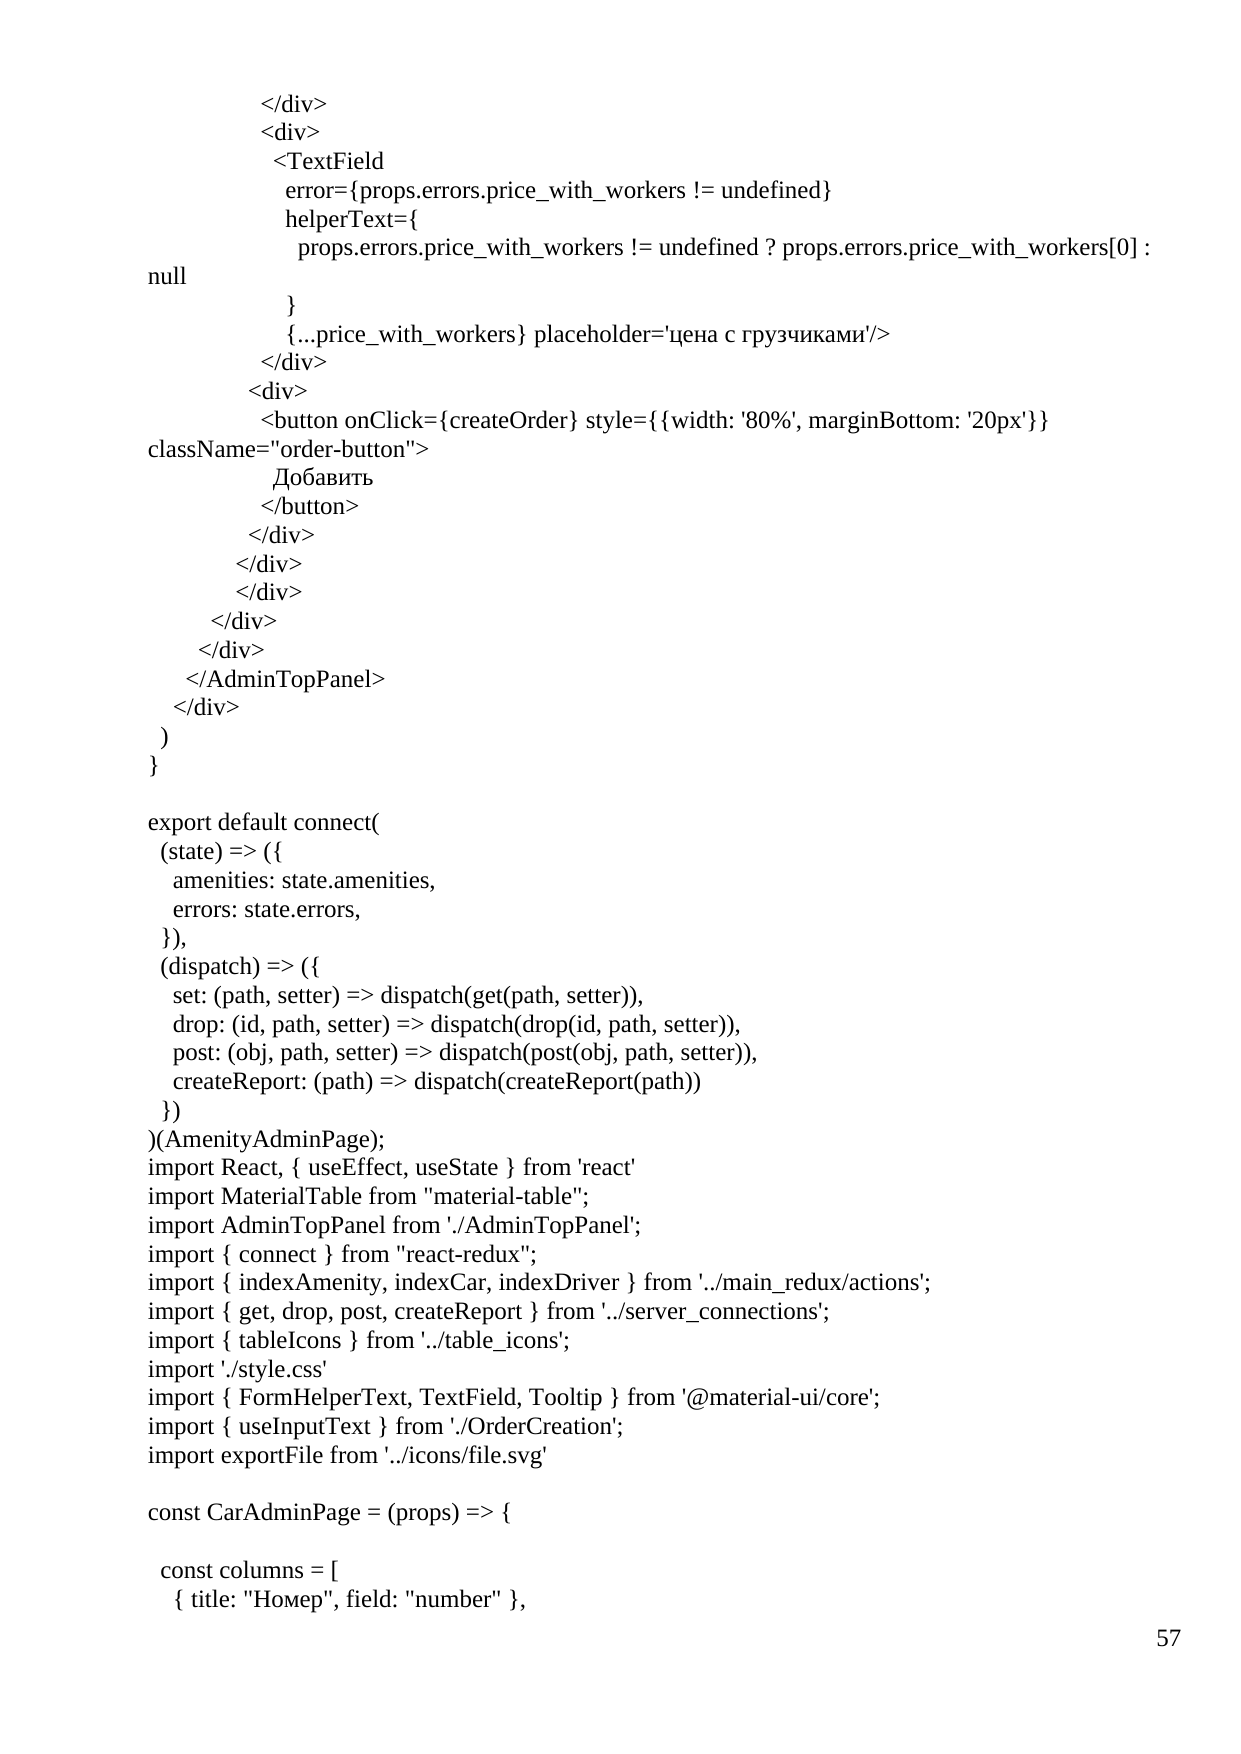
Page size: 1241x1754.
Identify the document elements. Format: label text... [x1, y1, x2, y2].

text import { indexAmenity, indexCar, indexDriver } from '../main_redux/actions'; [148, 1267, 1181, 1296]
text import MaterialTable from "material-table"; [148, 1181, 1181, 1210]
text </AdminTopPanel> [148, 664, 1181, 692]
text import AdminTopPanel from './AdminTopPanel'; [148, 1210, 1181, 1239]
text import { tableIcons } from '../table_icons'; [148, 1325, 1181, 1354]
text const CarAdminPage = (props) => { [148, 1497, 1181, 1526]
text <div> [148, 117, 1181, 146]
text error={props.errors.price_with_workers != undefined} [148, 175, 1181, 204]
text import { FormHelperText, TextField, Tooltip } from '@material-ui/core'; [148, 1382, 1181, 1411]
text <div> [148, 376, 1181, 405]
text (state) => ({ [148, 836, 1181, 865]
text }) [148, 1095, 1181, 1124]
text </div> [148, 606, 1181, 635]
text <button onClick={createOrder} style={{width: '80%', marginBottom: '20px'}} className="order-button"> [148, 405, 1181, 462]
text props.errors.price_with_workers != undefined ? props.errors.price_with_workers[0] : null [148, 232, 1181, 290]
text )(AmenityAdminPage); [148, 1124, 1181, 1152]
text const columns = [ [148, 1555, 1181, 1584]
text set: (path, setter) => dispatch(get(path, setter)), [148, 980, 1181, 1009]
text helperText={ [148, 204, 1181, 232]
text amenities: state.amenities, [148, 865, 1181, 894]
text ) [148, 721, 1181, 750]
text </div> [148, 577, 1181, 606]
text </div> [148, 520, 1181, 549]
text import exportFile from '../icons/file.svg' [148, 1440, 1181, 1469]
text import { connect } from "react-redux"; [148, 1239, 1181, 1267]
text (dispatch) => ({ [148, 951, 1181, 980]
text }), [148, 922, 1181, 951]
text </div> [148, 692, 1181, 721]
text drop: (id, path, setter) => dispatch(drop(id, path, setter)), [148, 1009, 1181, 1037]
text import './style.css' [148, 1354, 1181, 1382]
text export default connect( [148, 807, 1181, 836]
text } [148, 750, 1181, 779]
text Добавить [148, 462, 1181, 491]
text </div> [148, 347, 1181, 376]
text </div> [148, 635, 1181, 664]
text errors: state.errors, [148, 894, 1181, 922]
text createReport: (path) => dispatch(createReport(path)) [148, 1066, 1181, 1095]
text import { get, drop, post, createReport } from '../server_connections'; [148, 1296, 1181, 1325]
text </div> [148, 549, 1181, 577]
text } [148, 290, 1181, 319]
text {...price_with_workers} placeholder='цена с грузчиками'/> [148, 319, 1181, 347]
text <TextField [148, 146, 1181, 175]
text import React, { useEffect, useState } from 'react' [148, 1152, 1181, 1181]
text </button> [148, 491, 1181, 520]
text </div> [148, 89, 1181, 117]
text post: (obj, path, setter) => dispatch(post(obj, path, setter)), [148, 1037, 1181, 1066]
text { title: "Номер", field: "number" }, [148, 1584, 1181, 1612]
text import { useInputText } from './OrderCreation'; [148, 1411, 1181, 1440]
